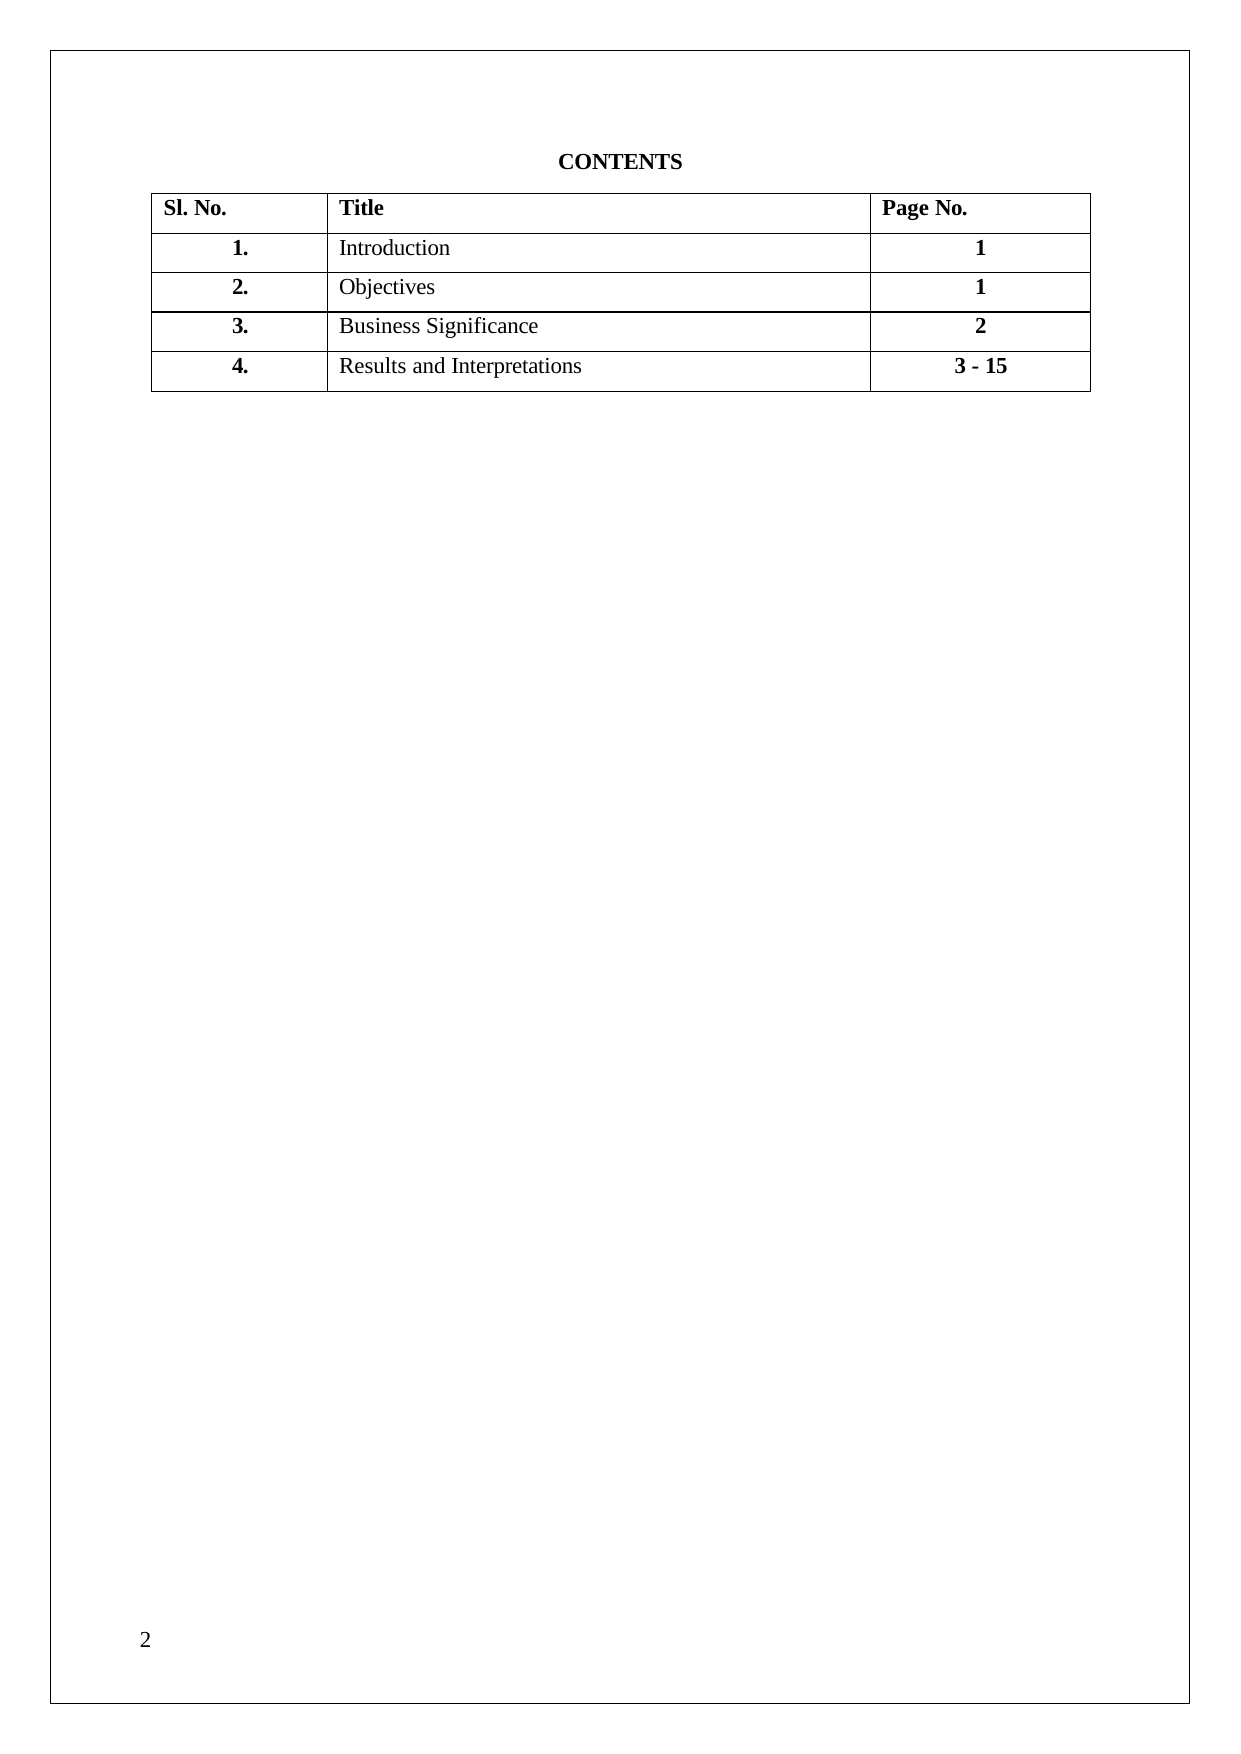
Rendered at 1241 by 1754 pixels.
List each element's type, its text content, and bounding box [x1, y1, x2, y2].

table_header Title [328, 194, 870, 233]
table_cell Objectives [328, 273, 870, 311]
table_cell 1 [871, 234, 1090, 272]
table_header Sl. No. [152, 194, 327, 233]
table_cell 3 - 15 [871, 352, 1090, 391]
table_cell 1. [152, 234, 327, 272]
table_cell Results and Interpretations [328, 352, 870, 391]
table_cell Business Significance [328, 313, 870, 351]
table_cell 3. [152, 313, 327, 351]
table_cell 2 [871, 313, 1090, 351]
table_cell 2. [152, 273, 327, 311]
text CONTENTS [139, 148, 1101, 174]
table_cell 1 [871, 273, 1090, 311]
table_cell 4. [152, 352, 327, 391]
table_header Page No. [871, 194, 1090, 233]
table_cell Introduction [328, 234, 870, 272]
